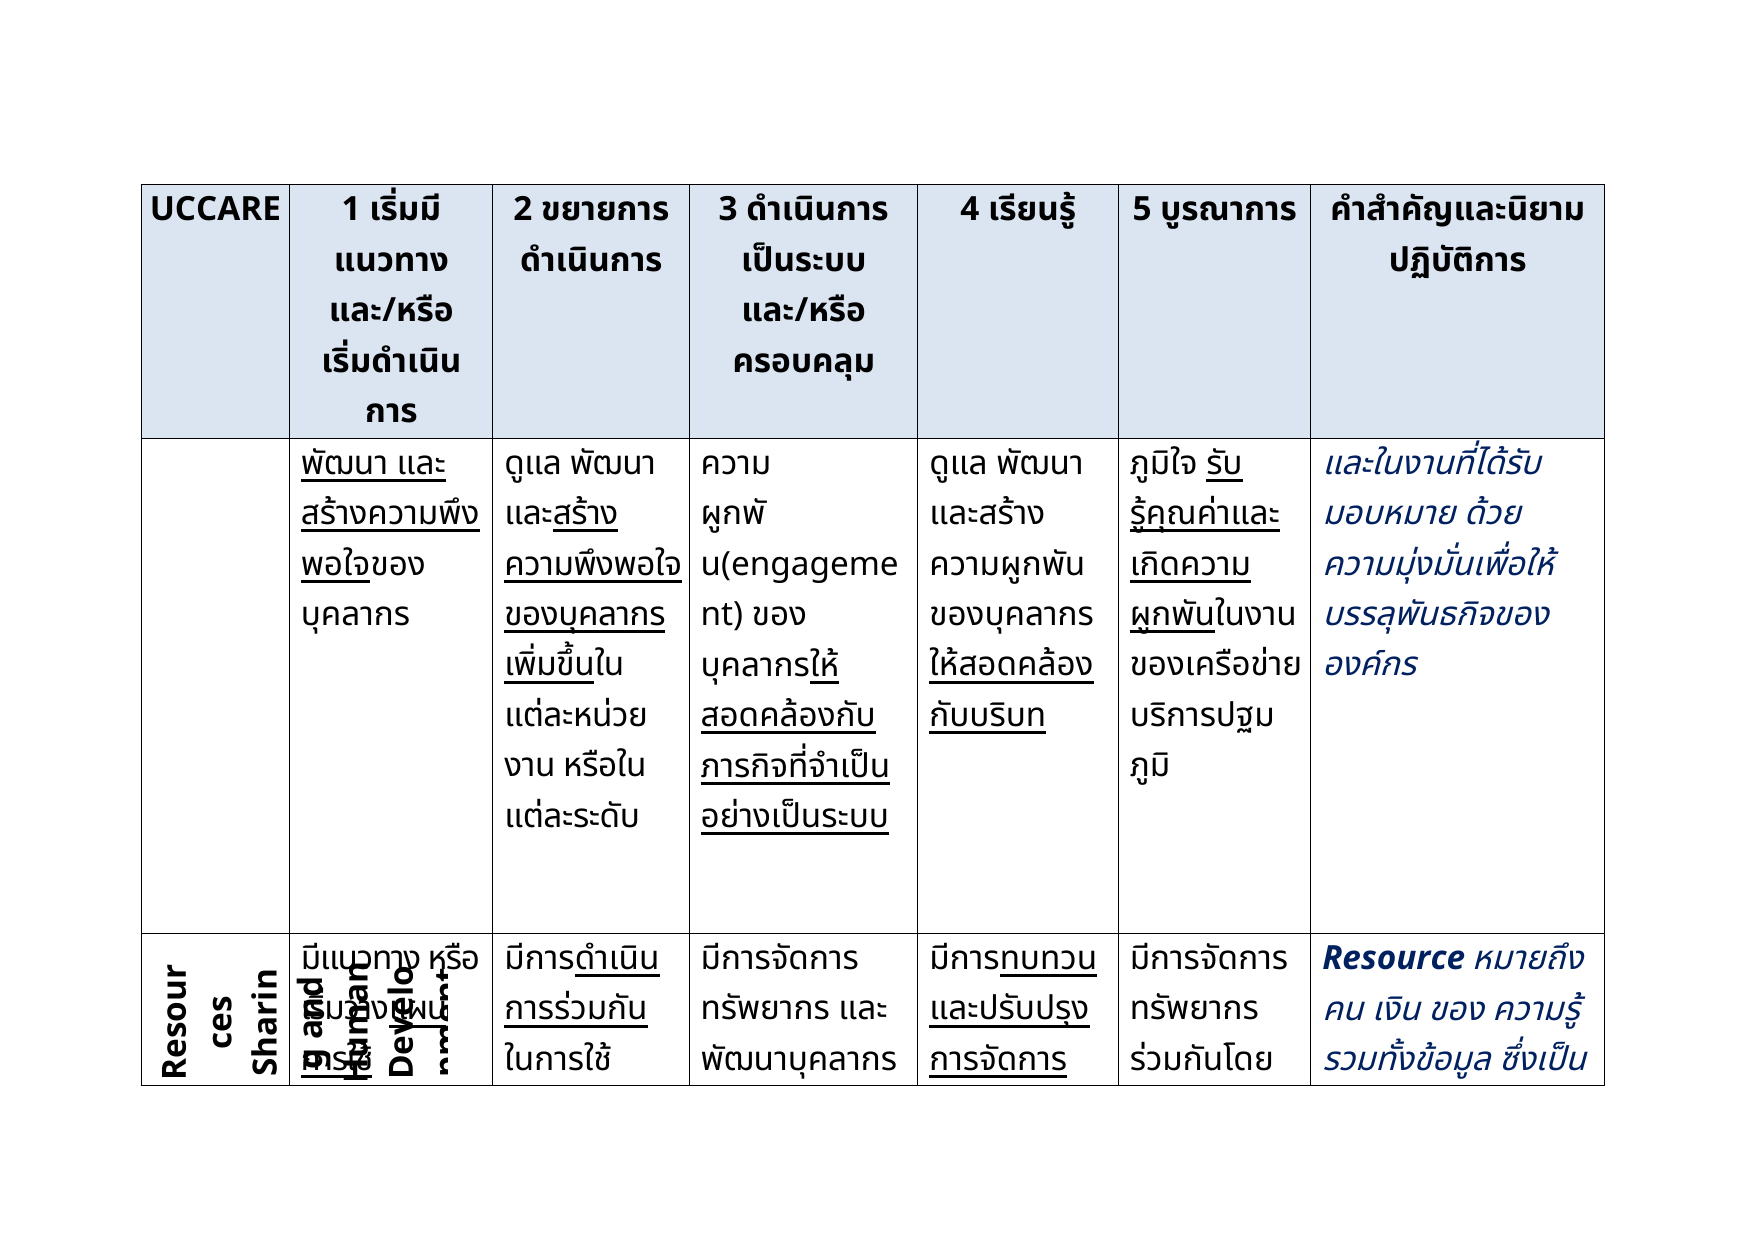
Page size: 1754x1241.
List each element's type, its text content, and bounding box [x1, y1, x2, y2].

table_cell สร้างวัฒนธรรมเครือข่ายให้บุคลากรมีความสุข ภูมิใจ รับรู้คุณค่าและเกิดความผูกพันในงานของเครือข่ายบริการปฐมภูมิ [1119, 439, 1310, 933]
table_header UCCARE [142, 185, 289, 438]
table_header 5 บูรณาการ [1119, 185, 1310, 438]
table_cell เครือข่ายสุขภาพมีการเรียนรู้ ทบทวนกระบวนการดูแล พัฒนา และสร้างความผูกพันของบุคลากรให้สอดคล้องกับบริบท [918, 439, 1118, 933]
table_header 4 เรียนรู้ [918, 185, 1118, 438]
table_cell มีการทบทวนและปรับปรุงการจัดการทรัพยากร และพัฒนาบุคลากร ให้เหมาะสม และมีประสิทธิภาพเพิ่มขึ้น [918, 934, 1118, 1085]
table_cell [142, 439, 289, 933]
table_cell [142, 934, 289, 1085]
table_cell มีแนวทาง หรือเริ่มวางแผนการใช้ทรัพยากรร่วมกัน และ พัฒนาบุคลากรร่วมกัน เพื่อสนับสนุนการพัฒนาระบบสุขภาพชุมชน [290, 934, 492, 1085]
table_cell มีแนวทางหรือวิธีการที่ชัดเจน หรือเริ่มดำเนินการในการดูแล พัฒนา และสร้างความพึงพอใจของบุคลากร [290, 439, 492, 933]
table_header 1 เริ่มมีแนวทาง และ/หรือ เริ่มดำเนินการ [290, 185, 492, 438]
table_cell ความผูกพัน (engagement) หมายถึง การที่บุคลากรมีความกระตือรือร้นในการปฏิบัติงานในหน้าที่ และในงานที่ได้รับมอบหมาย ด้วยความมุ่งมั่นเพื่อให้บรรลุพันธกิจขององค์กร [1311, 439, 1604, 933]
table_cell ดำเนินการตามแนวทางหรือวิธีการดูแลพัฒนาและสร้างความพึงพอใจ และความผูกพัน(engagement) ของบุคลากรให้สอดคล้องกับภารกิจที่จำเป็นอย่างเป็นระบบ [690, 439, 917, 933]
table_header 3 ดำเนินการเป็นระบบ และ/หรือครอบคลุม [690, 185, 917, 438]
table_header 2 ขยายการดำเนินการ [493, 185, 689, 438]
table_header คำสำคัญและนิยามปฏิบัติการ [1311, 185, 1604, 438]
table_cell มีการดำเนินการร่วมกัน ในการใช้ทรัพยากร และพัฒนาบุคลากร ในบางประเด็น หรือบางระบบ [493, 934, 689, 1085]
table_cell Resourceหมายถึง คน เงิน ของ ความรู้ รวมทั้งข้อมูล ซึ่งเป็นปัจจัยนำเข้า (input) ของการทำงาน [1311, 934, 1604, 1085]
table_cell มีการจัดการทรัพยากร และพัฒนาบุคลากรร่วมกันอย่างเป็นระบบและครอบคลุม ตามบริบท และความจำเป็นของพื้นที่ เพื่อสนับสนุนให้บรรลุตามเป้าหมายของเครือข่ายสุขภาพ [690, 934, 917, 1085]
table_cell มีการจัดการทรัพยากรร่วมกันโดยยึดเป้าหมายของเครือข่ายสุขภาพ (ไม่มีกำแพงกั้น) และมีการใช้ทรัพยากรจากชุมชน ส่งผลให้เกิดระบบสุขภาพชุมชนที่ยั่งยืน [1119, 934, 1310, 1085]
table_cell มีการขยายการดำเนินการตามแนวทางหรือวิธีการในการดูแล พัฒนา และสร้างความพึงพอใจของบุคลากรเพิ่มขึ้นในแต่ละหน่วยงาน หรือในแต่ละระดับ [493, 439, 689, 933]
